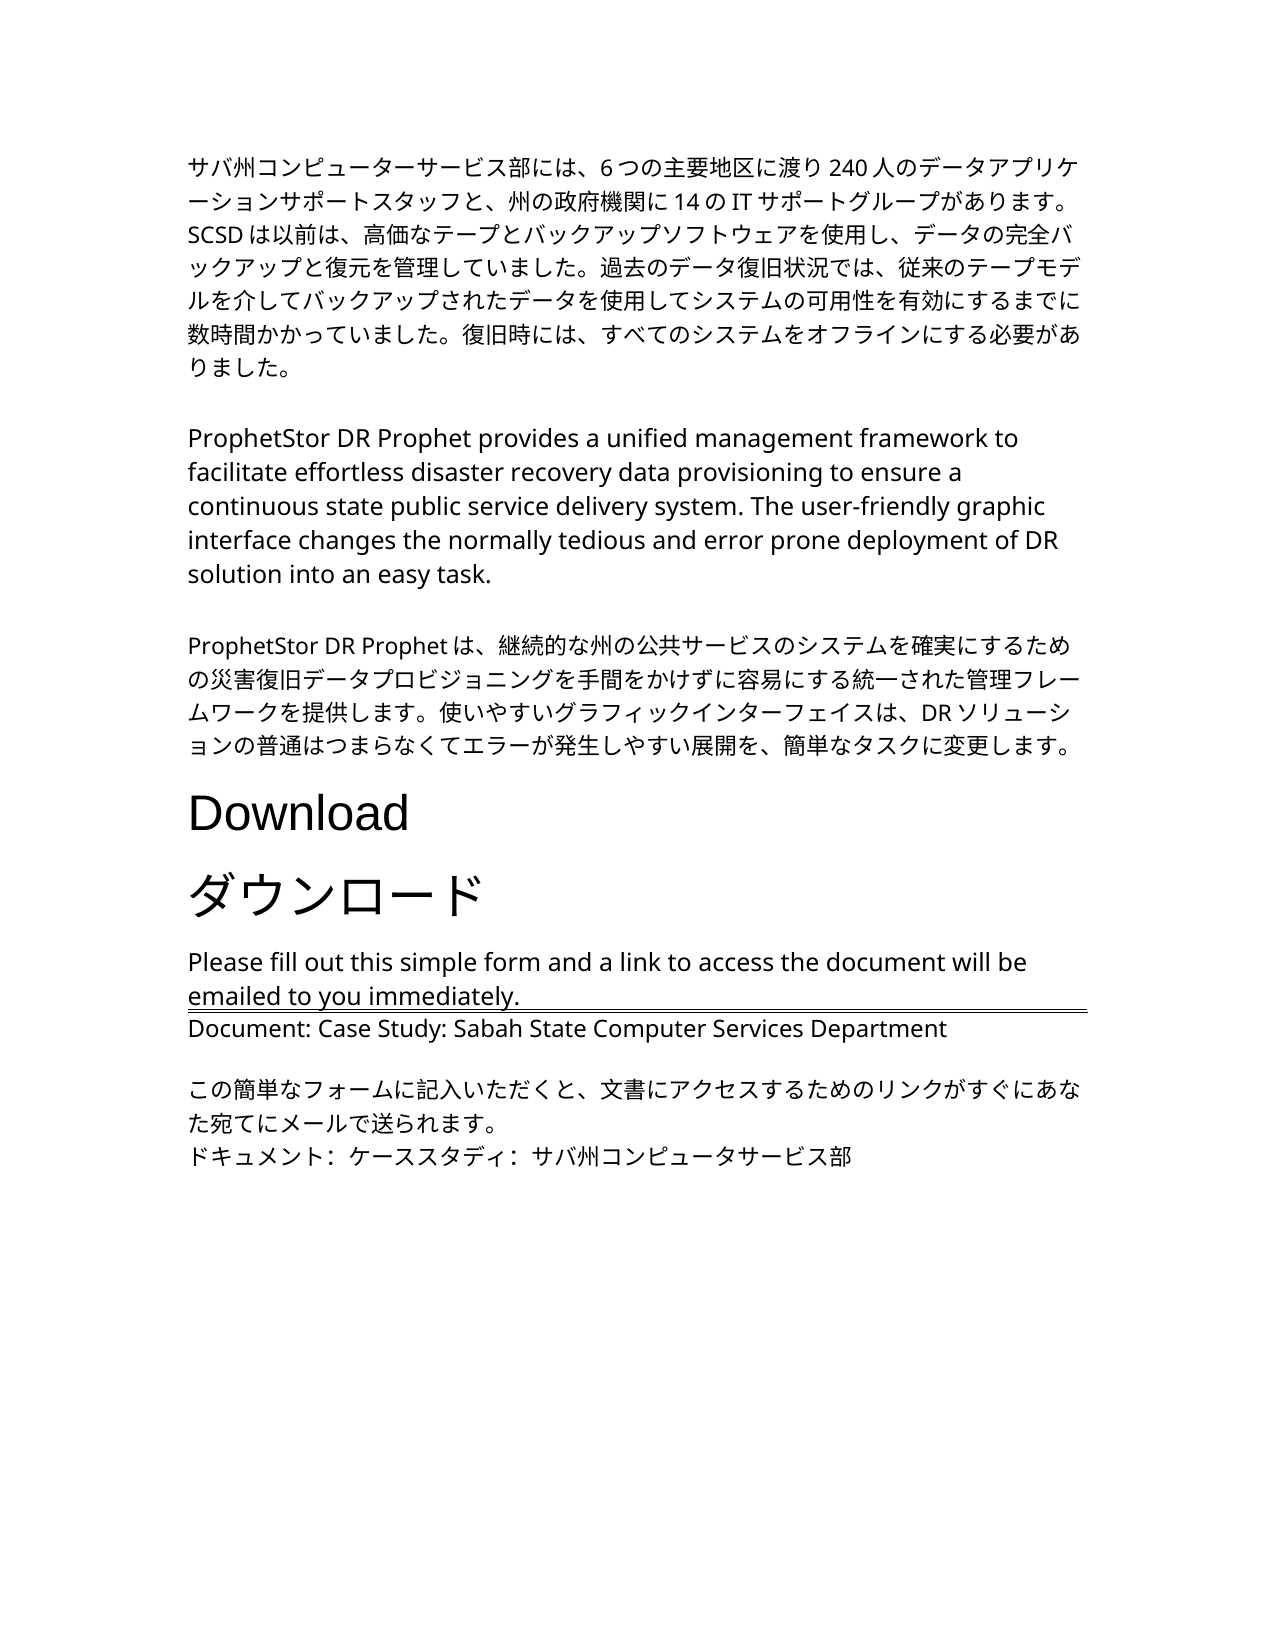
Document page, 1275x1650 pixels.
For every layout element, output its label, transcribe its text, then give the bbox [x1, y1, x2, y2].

text ProphetStor DR Prophetは、継続的な州の公共サービスのシステムを確実にするための災害復旧データプロビジョニングを手間をかけずに容易にする統一された管理フレームワークを提供します。使いやすいグラフィックインターフェイスは、DRソリューションの普通はつまらなくてエラーが発生しやすい展開を、簡単なタスクに変更します。 [187, 628, 1087, 761]
text ProphetStor DR Prophet provides a unified management framework to facilitate effortless disaster recovery data provisioning to ensure a continuous state public service delivery system. The user-friendly graphic interface changes the normally tedious and error prone deployment of DR solution into an easy task. [187, 420, 1087, 591]
text この簡単なフォームに記入いただくと、文書にアクセスするためのリンクがすぐにあなた宛てにメールで送られます。 ドキュメント：ケーススタディ：サバ州コンピュータサービス部 [187, 1072, 1087, 1172]
text サバ州コンピューターサービス部には、6つの主要地区に渡り240人のデータアプリケーションサポートスタッフと、州の政府機関に14のITサポートグループがあります。 SCSDは以前は、高価なテープとバックアップソフトウェアを使用し、データの完全バックアップと復元を管理していました。過去のデータ復旧状況では、従来のテープモデルを介してバックアップされたデータを使用してシステムの可用性を有効にするまでに数時間かかっていました。復旧時には、すべてのシステムをオフラインにする必要がありました。 [187, 150, 1087, 383]
text Document: Case Study: Sabah State Computer Services Department [187, 1012, 1087, 1045]
text Download [187, 778, 1087, 841]
text ダウンロード [187, 856, 1087, 928]
text Please fill out this simple form and a link to access the document will be emailed to you immediately. [187, 944, 1087, 1009]
